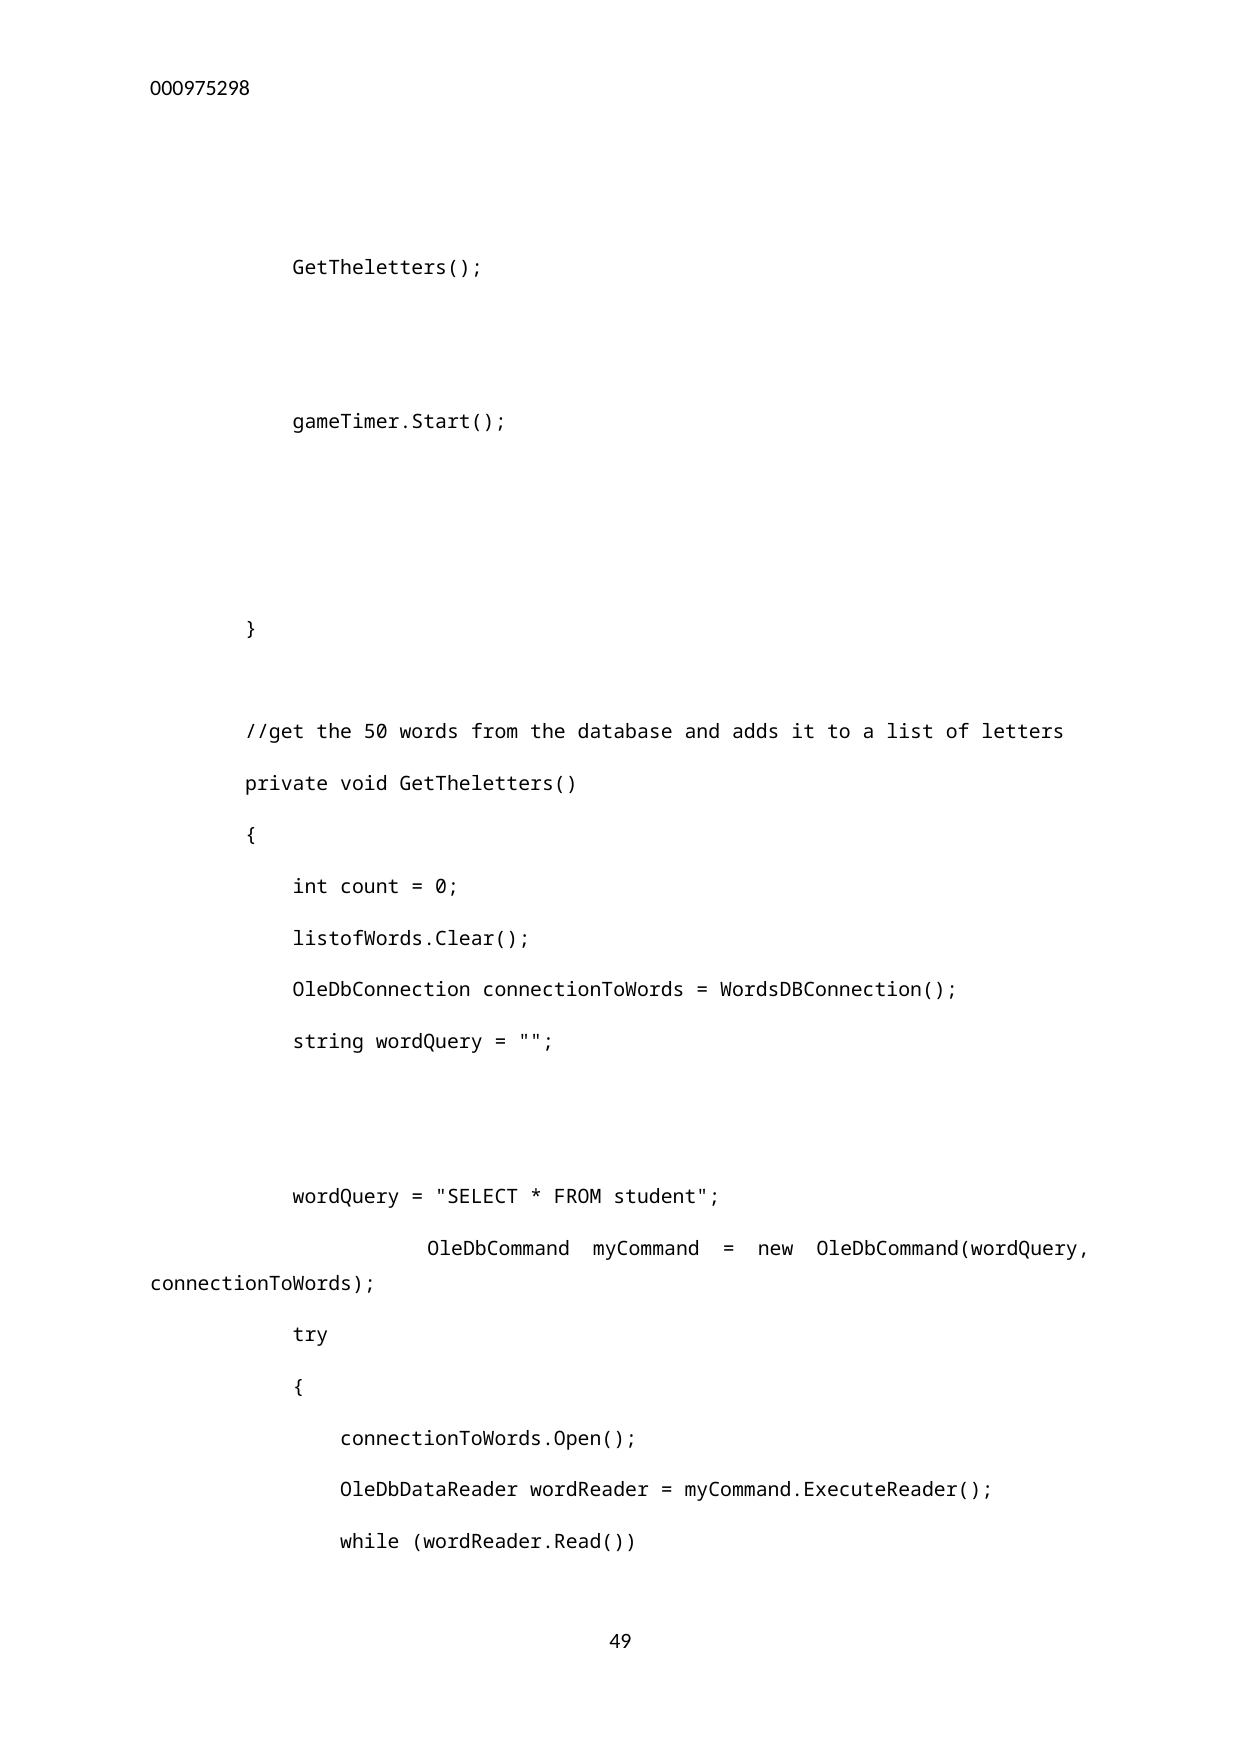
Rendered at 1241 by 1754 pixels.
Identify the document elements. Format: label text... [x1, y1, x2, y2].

text int count = 0; [150, 872, 1090, 899]
text } [150, 614, 1090, 641]
text gameTimer.Start(); [150, 407, 1090, 434]
text { [150, 1372, 1090, 1399]
text private void GetTheletters() [150, 769, 1090, 796]
text wordQuery = "SELECT * FROM student"; [150, 1182, 1090, 1209]
text //get the 50 words from the database and adds it to a list of letters [150, 717, 1090, 744]
text while (wordReader.Read()) [150, 1527, 1090, 1554]
text try [150, 1320, 1090, 1347]
text connectionToWords.Open(); [150, 1424, 1090, 1451]
text OleDbCommand myCommand = new OleDbCommand(wordQuery, connectionToWords); [150, 1234, 1090, 1296]
text GetTheletters(); [150, 253, 1090, 280]
text OleDbConnection connectionToWords = WordsDBConnection(); [150, 975, 1090, 1002]
text string wordQuery = ""; [150, 1027, 1090, 1054]
text listofWords.Clear(); [150, 924, 1090, 951]
text OleDbDataReader wordReader = myCommand.ExecuteReader(); [150, 1475, 1090, 1502]
text { [150, 820, 1090, 847]
